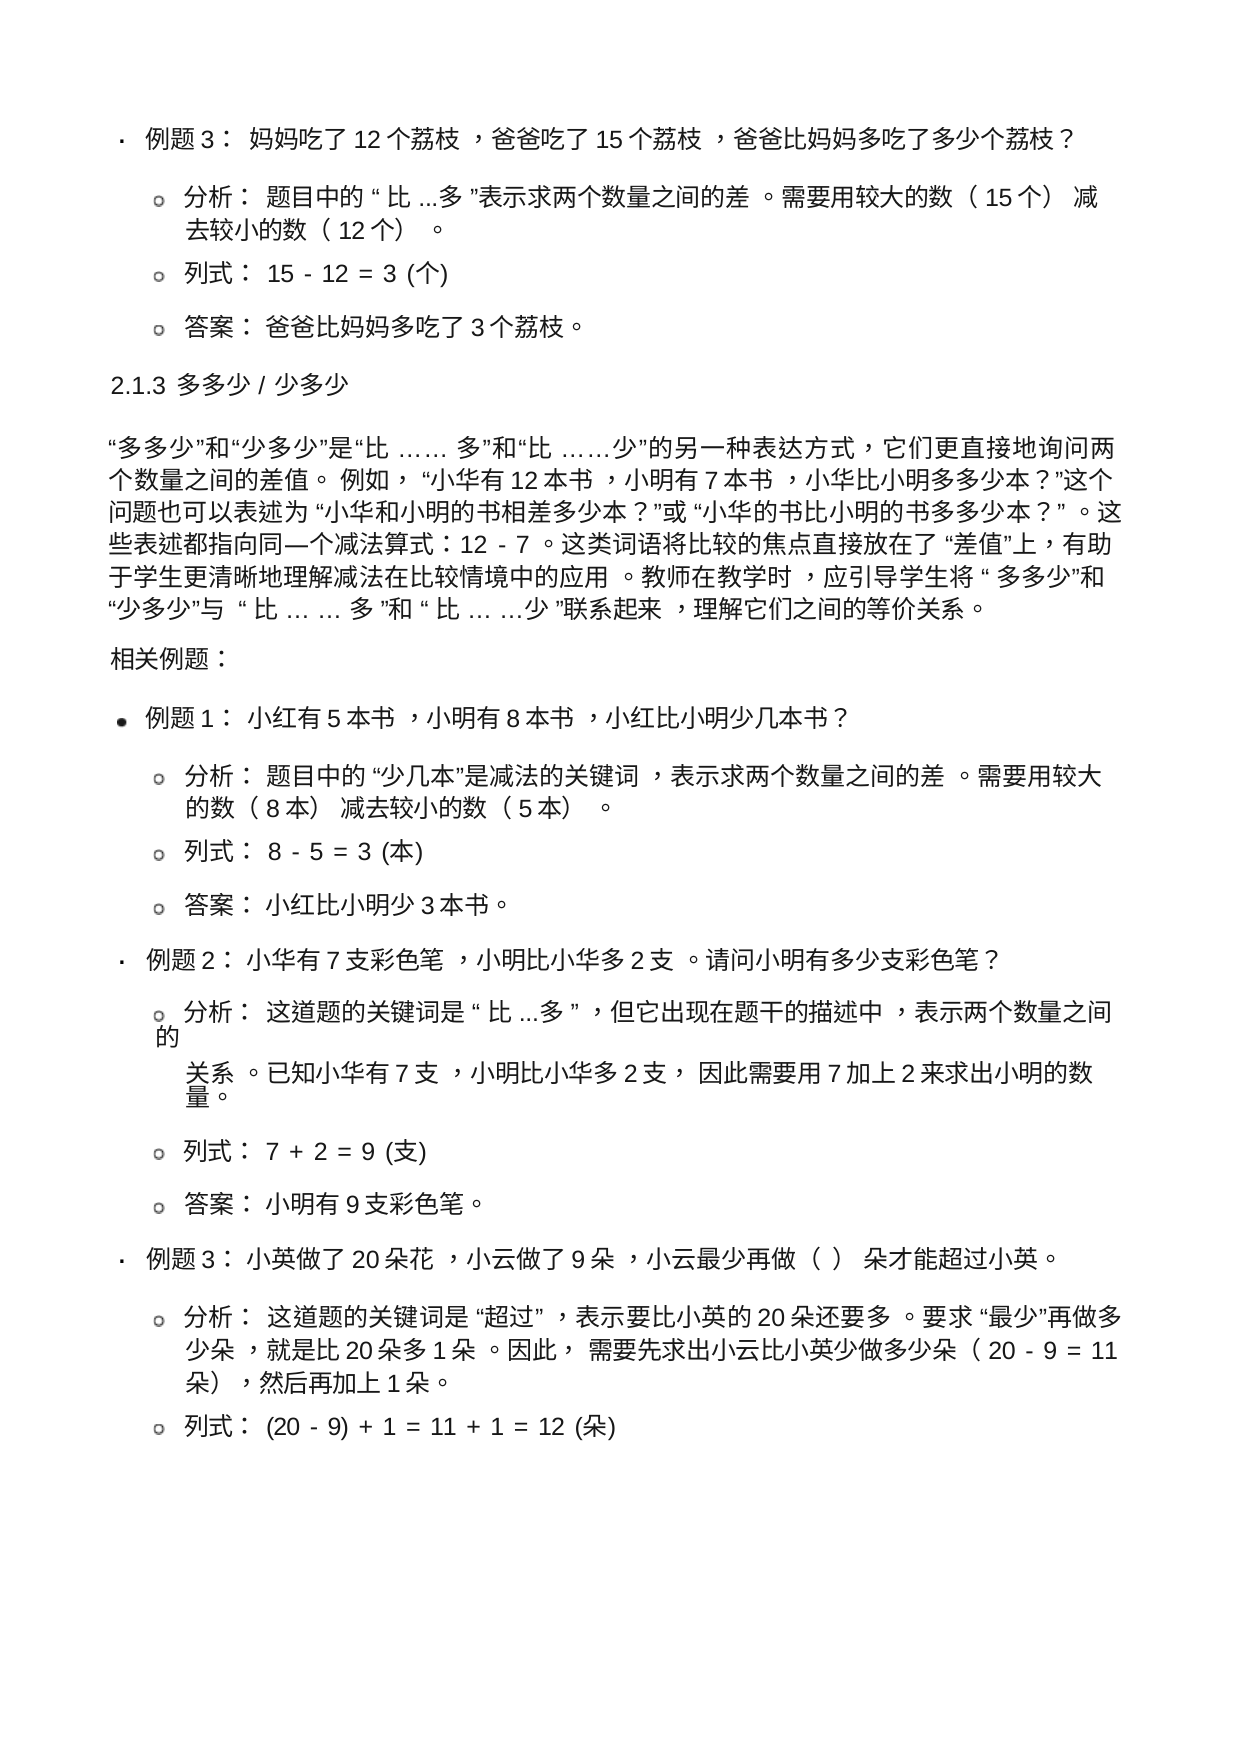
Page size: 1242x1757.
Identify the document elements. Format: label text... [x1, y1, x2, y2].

text 分析： 这道题的关键词是 “超过” ，表示要比小英的20朵还要多 。要求 “最少”再做多少朵 ，就是比20朵多1朵 。因此， 需要先求出小云比小英少做多少朵（ 20 - 9 = 11朵），然后再加上1朵。 [154, 1300, 1125, 1400]
text 分析： 这道题的关键词是 “ 比 ...多 ” ，但它出现在题干的描述中 ，表示两个数量之间的 [154, 1000, 1132, 1054]
picture [153, 903, 165, 915]
picture [153, 1148, 165, 1160]
text . 例题3： 小英做了20朵花 ，小云做了9朵 ，小云最少再做（ ） 朵才能超过小英。 [117, 1244, 1132, 1274]
text 例题1： 小红有5本书 ，小明有8本书 ，小红比小明少几本书？ [117, 706, 1132, 733]
text . 例题2： 小华有7支彩色笔 ，小明比小华多2支 。请问小明有多少支彩色笔？ [117, 945, 1132, 975]
picture [117, 718, 127, 728]
picture [153, 1202, 165, 1214]
text 答案： 小明有9支彩色笔。 [154, 1192, 1132, 1219]
picture [153, 1010, 165, 1022]
text 列式： 7 + 2 = 9 (支) [154, 1140, 1132, 1165]
text 关系 。已知小华有7支 ，小明比小华多2支， 因此需要用7加上2来求出小明的数量。 [184, 1061, 1132, 1114]
picture [153, 195, 165, 207]
text 相关例题： [108, 648, 1132, 674]
text 列式： (20 - 9) + 1 = 11 + 1 = 12 (朵) [154, 1415, 1132, 1440]
picture [153, 271, 165, 282]
text 答案： 爸爸比妈妈多吃了3个荔枝。 [154, 315, 1132, 341]
text 列式： 15 - 12 = 3 (个) [154, 262, 1132, 287]
picture [153, 849, 165, 861]
text 分析： 题目中的 “ 比 ...多 ”表示求两个数量之间的差 。需要用较大的数（ 15个） 减去较小的数（ 12个） 。 [154, 179, 1113, 246]
picture [153, 325, 165, 336]
text 答案： 小红比小明少3本书。 [154, 893, 1132, 920]
picture [153, 1424, 165, 1435]
text “多多少”和“少多少”是“⽐ …… 多”和“⽐ ……少”的另一种表达方式，它们更直接地询问两个数量之间的差值。 例如， “小华有12本书 ，小明有7本书 ，小华比小明多多少本？”这个问题也可以表述为 “小华和小明的书相差多少本？”或 “小华的书比小明的书多多少本？” 。这些表述都指向同—个减法算式：12 - 7 。这类词语将比较的焦点直接放在了 “差值”上，有助于学生更清晰地理解减法在比较情境中的应用 。教师在教学时 ，应引导学生将 “ 多多少”和 “少多少”与 “ ⽐ … … 多 ”和 “ ⽐ … …少 ”联系起来 ，理解它们之间的等价关系。 [106, 432, 1132, 626]
text . 例题3： 妈妈吃了12个荔枝 ，爸爸吃了15个荔枝 ，爸爸比妈妈多吃了多少个荔枝？ [117, 124, 1132, 154]
text 列式： 8 - 5 = 3 (本) [154, 841, 1132, 866]
text 分析： 题目中的 “少几本”是减法的关键词 ，表示求两个数量之间的差 。需要用较大的数（ 8本） 减去较小的数（ 5本） 。 [154, 758, 1118, 825]
picture [153, 773, 165, 785]
picture [153, 1315, 165, 1327]
text 2.1.3 多多少 / 少多少 [109, 373, 1132, 400]
